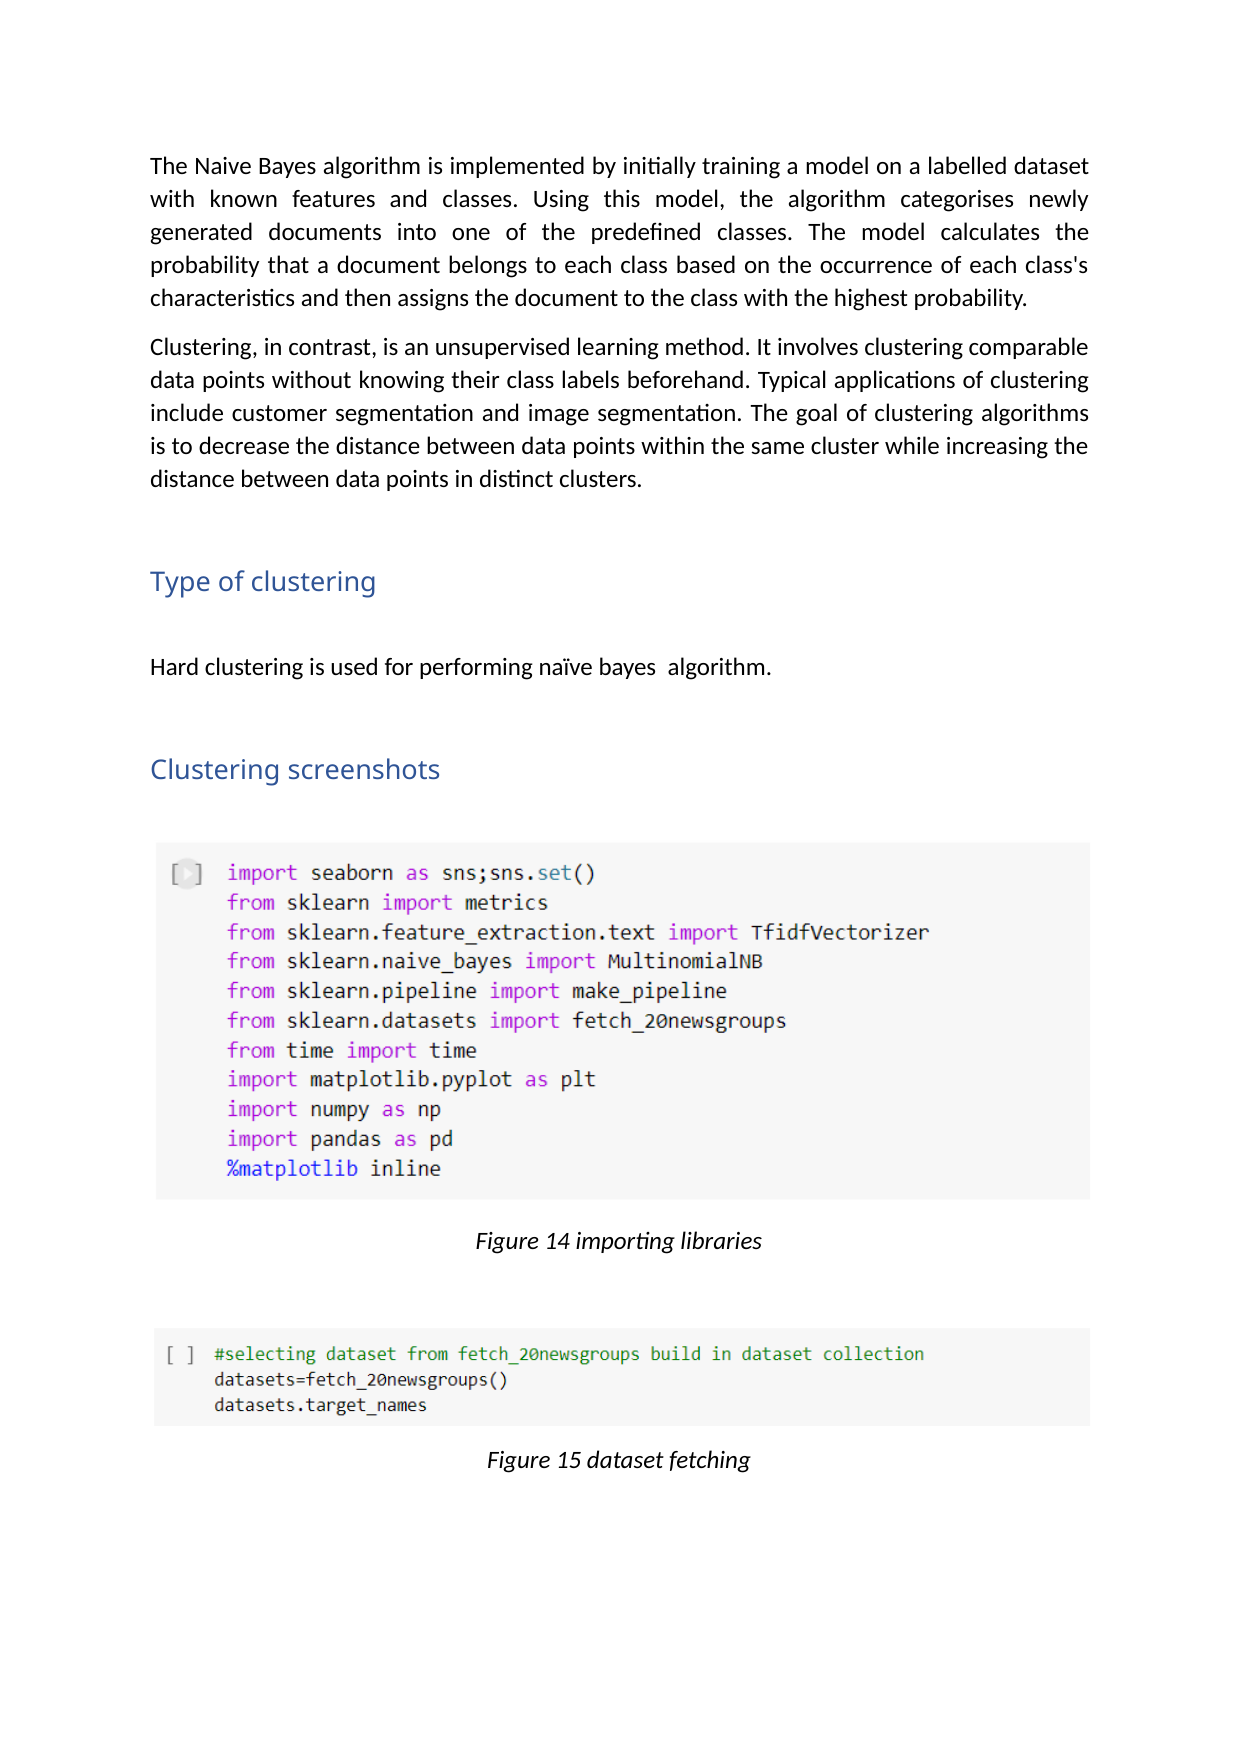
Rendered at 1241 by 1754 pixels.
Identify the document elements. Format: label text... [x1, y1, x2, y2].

text Figure 14 importing libraries [150, 1225, 1090, 1256]
text The Naive Bayes algorithm is implemented by initially training a model on a labelled dataset with known features and classes. Using this model, the algorithm categorises newly generated documents into one of the predefined classes. The model calculates the probability that a document belongs to each class based on the occurrence of each class's characteristics and then assigns the document to the class with the highest probability. [150, 150, 1090, 312]
picture [150, 1324, 1091, 1426]
text Hard clustering is used for performing naïve bayes algorithm. [150, 651, 1090, 682]
subtitle Type of clustering [150, 562, 1090, 599]
text Clustering, in contrast, is an unsupervised learning method. It involves clustering comparable data points without knowing their class labels beforehand. Typical applications of clustering include customer segmentation and image segmentation. The goal of clustering algorithms is to decrease the distance between data points within the same cluster while increasing the distance between data points in distinct clusters. [150, 331, 1090, 493]
subtitle Clustering screenshots [150, 751, 1090, 787]
picture [150, 840, 1091, 1207]
text Figure 15 dataset fetching [150, 1444, 1090, 1475]
